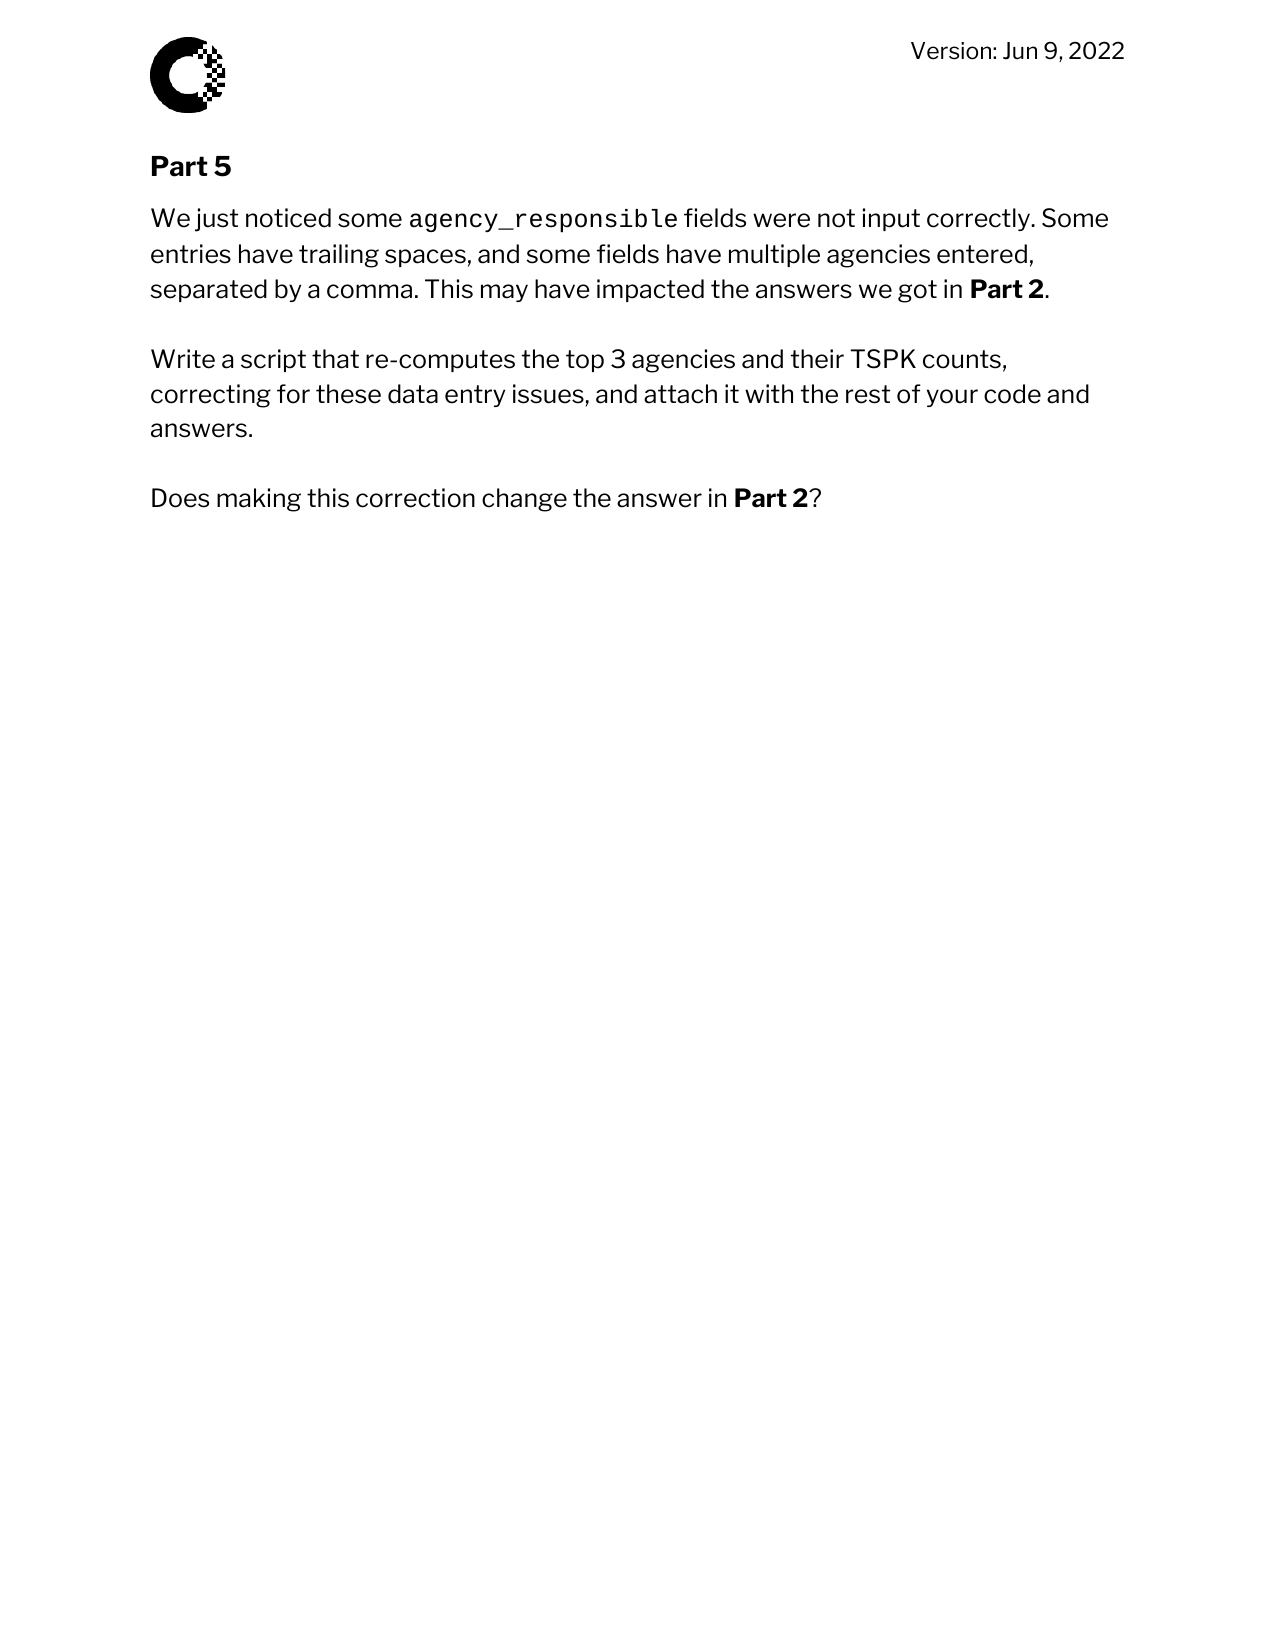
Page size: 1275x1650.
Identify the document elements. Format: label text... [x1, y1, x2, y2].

text We just noticed some agency_responsible fields were not input correctly. Some entries have trailing spaces, and some fields have multiple agencies entered, separated by a comma. This may have impacted the answers we got in Part 2. [150, 204, 1125, 305]
text Does making this correction change the answer in Part 2? [150, 483, 1125, 514]
picture [150, 37, 226, 113]
subtitle Part 5 [150, 150, 1125, 183]
text Write a script that re-computes the top 3 agencies and their TSPK counts, correcting for these data entry issues, and attach it with the rest of your code and answers. [150, 344, 1125, 444]
